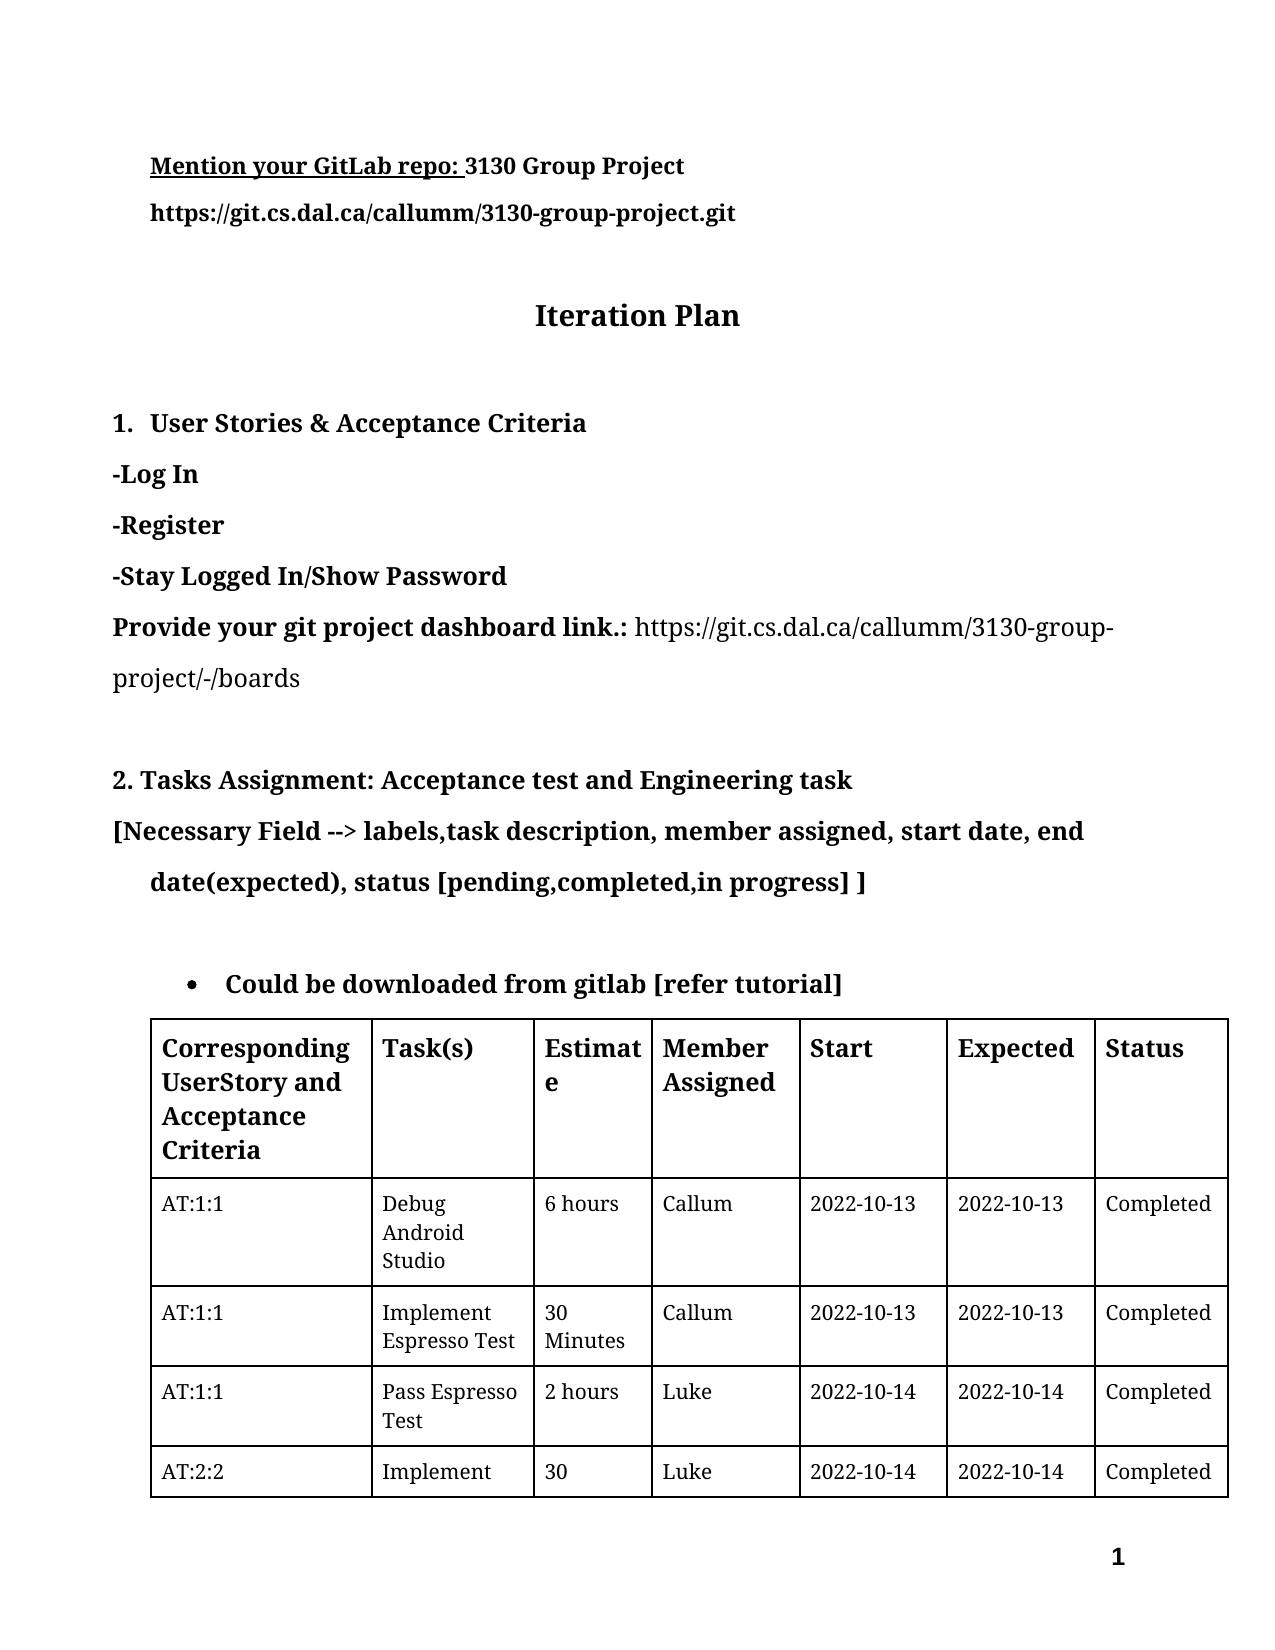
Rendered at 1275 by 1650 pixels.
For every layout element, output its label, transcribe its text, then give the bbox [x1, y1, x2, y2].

table_cell 2022-10-13 [801, 1287, 946, 1365]
text -Log In [112, 456, 1125, 490]
table_cell 2 hours [535, 1367, 651, 1445]
table_cell AT:1:1 [152, 1179, 371, 1285]
table_cell Debug Android Studio [373, 1179, 533, 1285]
table_header Task(s) [373, 1020, 533, 1177]
text -Stay Logged In/Show Password [112, 558, 1125, 592]
table_cell Completed [1096, 1287, 1227, 1365]
table_cell Implement Espresso Test [373, 1287, 533, 1365]
table_cell 2022-10-14 [948, 1447, 1094, 1496]
table_header Expected [948, 1020, 1094, 1177]
table_cell 30 minutes [535, 1447, 651, 1496]
table_cell Completed [1096, 1179, 1227, 1285]
text [Necessary Field --> labels,task description, member assigned, start date, end date(expected), status [pending,completed,in progress] ] [112, 814, 1125, 899]
table_cell Completed [1096, 1447, 1227, 1496]
table_cell 2022-10-14 [948, 1367, 1094, 1445]
table_cell 2022-10-13 [948, 1179, 1094, 1285]
table_cell Pass Espresso Test [373, 1367, 533, 1445]
table_header Corresponding UserStory and Acceptance Criteria [152, 1020, 371, 1177]
table_cell 2022-10-13 [948, 1287, 1094, 1365]
table_cell 6 hours [535, 1179, 651, 1285]
table_cell Callum [653, 1287, 799, 1365]
table_cell AT:1:1 [152, 1367, 371, 1445]
text Mention your GitLab repo: 3130 Group Project [150, 150, 1125, 181]
table_cell Luke [653, 1447, 799, 1496]
list Could be downloaded from gitlab [refer tutorial] [187, 967, 1125, 1001]
table_cell AT:2:2 [152, 1447, 371, 1496]
table_cell Completed [1096, 1367, 1227, 1445]
table_header Start [801, 1020, 946, 1177]
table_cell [373, 1447, 533, 1496]
table_cell 2022-10-14 [801, 1447, 946, 1496]
list User Stories & Acceptance Criteria [112, 405, 1125, 439]
table_cell 30 Minutes [535, 1287, 651, 1365]
table_header Estimate [535, 1020, 651, 1177]
text -Register [112, 507, 1125, 541]
text 2. Tasks Assignment: Acceptance test and Engineering task [112, 763, 1125, 797]
table_cell Callum [653, 1179, 799, 1285]
table_cell Luke [653, 1367, 799, 1445]
text Provide your git project dashboard link.: https://git.cs.dal.ca/callumm/3130-group-project/-/boards [112, 609, 1125, 694]
table_cell AT:1:1 [152, 1287, 371, 1365]
text Iteration Plan [150, 295, 1125, 334]
table_header Status [1096, 1020, 1227, 1177]
table_cell 2022-10-14 [801, 1367, 946, 1445]
text https://git.cs.dal.ca/callumm/3130-group-project.git [150, 197, 1125, 228]
table_cell 2022-10-13 [801, 1179, 946, 1285]
table_header Member Assigned [653, 1020, 799, 1177]
